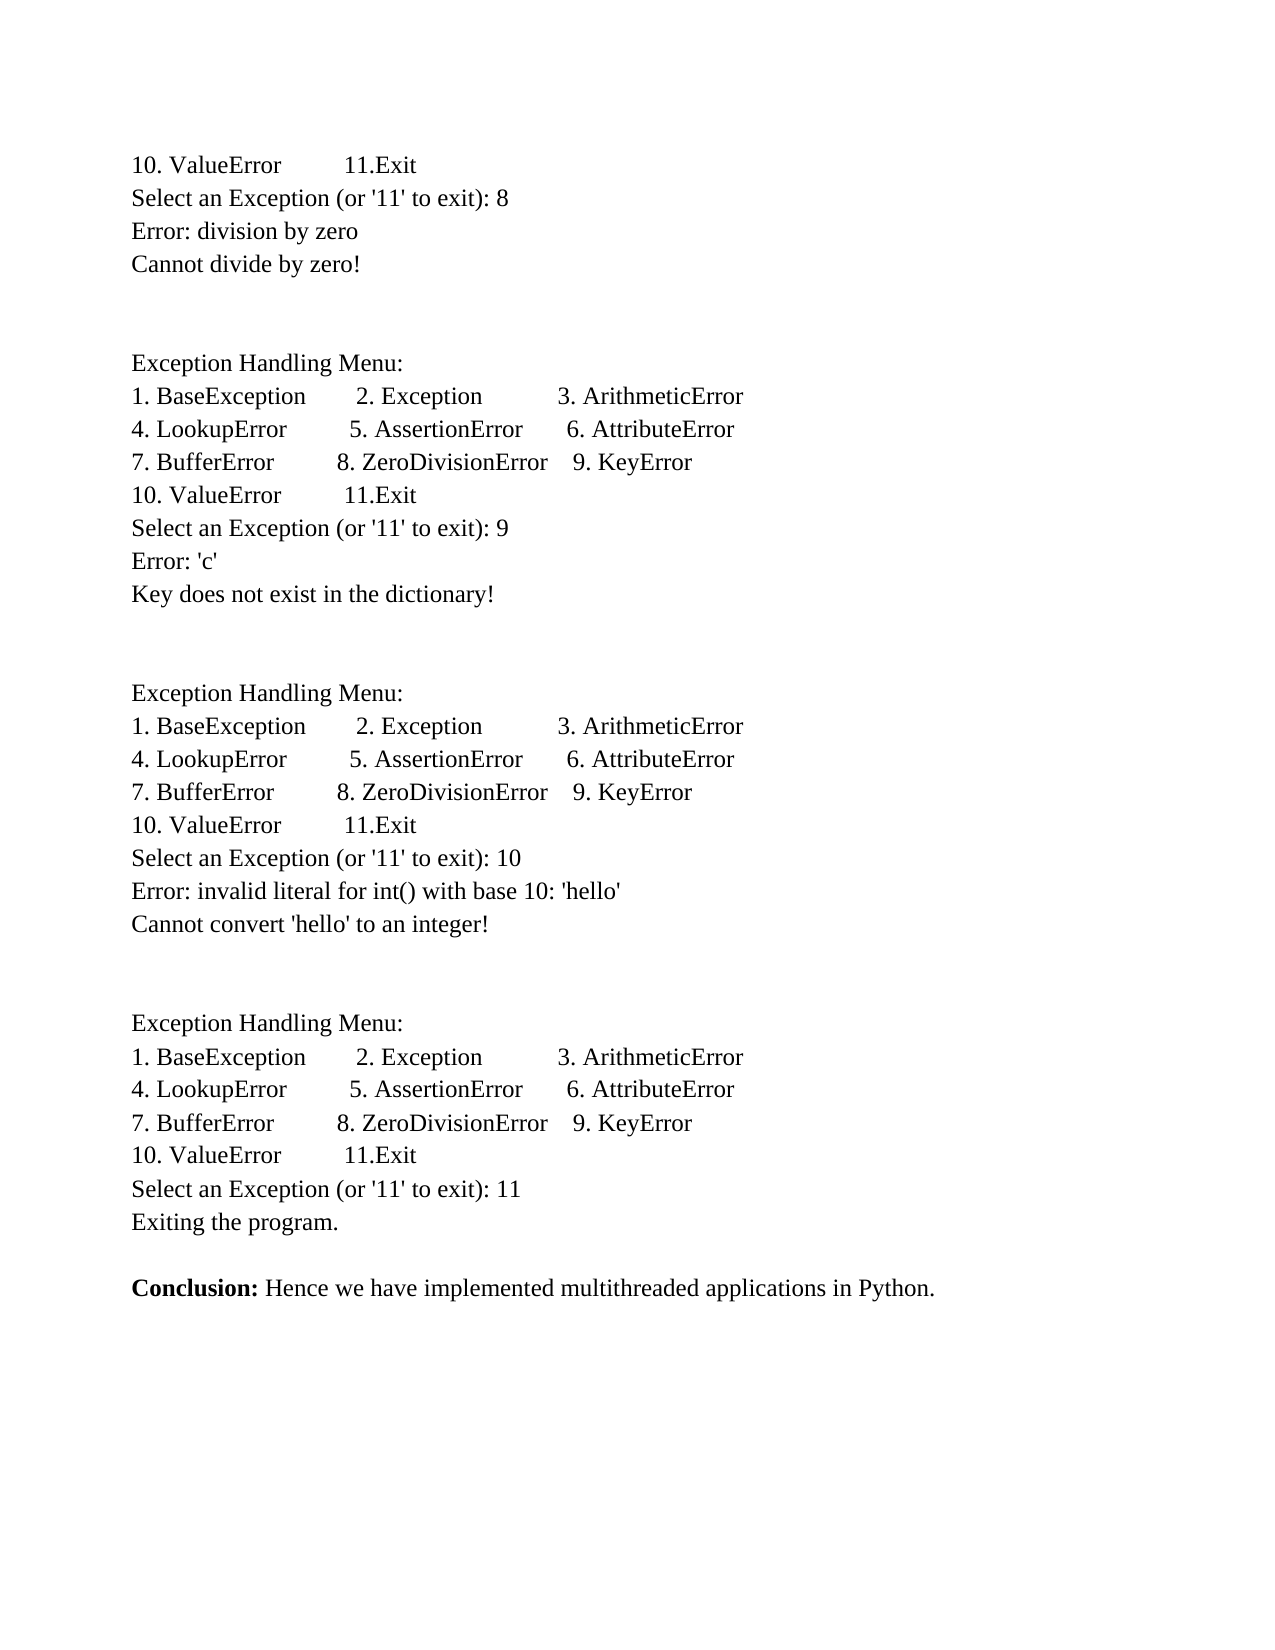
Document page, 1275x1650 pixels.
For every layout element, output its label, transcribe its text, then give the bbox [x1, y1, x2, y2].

text Error: division by zero [131, 216, 1162, 245]
text Exception Handling Menu: [131, 1008, 1162, 1037]
text 7. BufferError 8. ZeroDivisionError 9. KeyError [131, 777, 1162, 806]
text 7. BufferError 8. ZeroDivisionError 9. KeyError [131, 1108, 1162, 1136]
text Key does not exist in the dictionary! [131, 579, 1162, 608]
text Cannot divide by zero! [131, 249, 1162, 278]
text 4. LookupError 5. AssertionError 6. AttributeError [131, 414, 1162, 443]
text Exception Handling Menu: [131, 678, 1162, 707]
text Select an Exception (or '11' to exit): 10 [131, 843, 1162, 872]
text 10. ValueError 11.Exit [131, 1141, 1162, 1169]
text Select an Exception (or '11' to exit): 11 [131, 1174, 1162, 1202]
text 1. BaseException 2. Exception 3. ArithmeticError [131, 711, 1162, 740]
text Cannot convert 'hello' to an integer! [131, 909, 1162, 938]
text 4. LookupError 5. AssertionError 6. AttributeError [131, 1074, 1162, 1103]
text 10. ValueError 11.Exit [131, 810, 1162, 839]
text 1. BaseException 2. Exception 3. ArithmeticError [131, 1042, 1162, 1070]
text Select an Exception (or '11' to exit): 9 [131, 513, 1162, 542]
text Exception Handling Menu: [131, 348, 1162, 377]
text Conclusion: Hence we have implemented multithreaded applications in Python. [131, 1273, 1162, 1301]
text 7. BufferError 8. ZeroDivisionError 9. KeyError [131, 447, 1162, 476]
text Exiting the program. [131, 1207, 1162, 1235]
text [131, 381, 1162, 410]
text 10. ValueError 11.Exit [131, 480, 1162, 509]
text 10. ValueError 11.Exit [131, 150, 1162, 179]
text Error: 'c' [131, 546, 1162, 575]
text Error: invalid literal for int() with base 10: 'hello' [131, 876, 1162, 905]
text Select an Exception (or '11' to exit): 8 [131, 183, 1162, 212]
text 4. LookupError 5. AssertionError 6. AttributeError [131, 744, 1162, 773]
